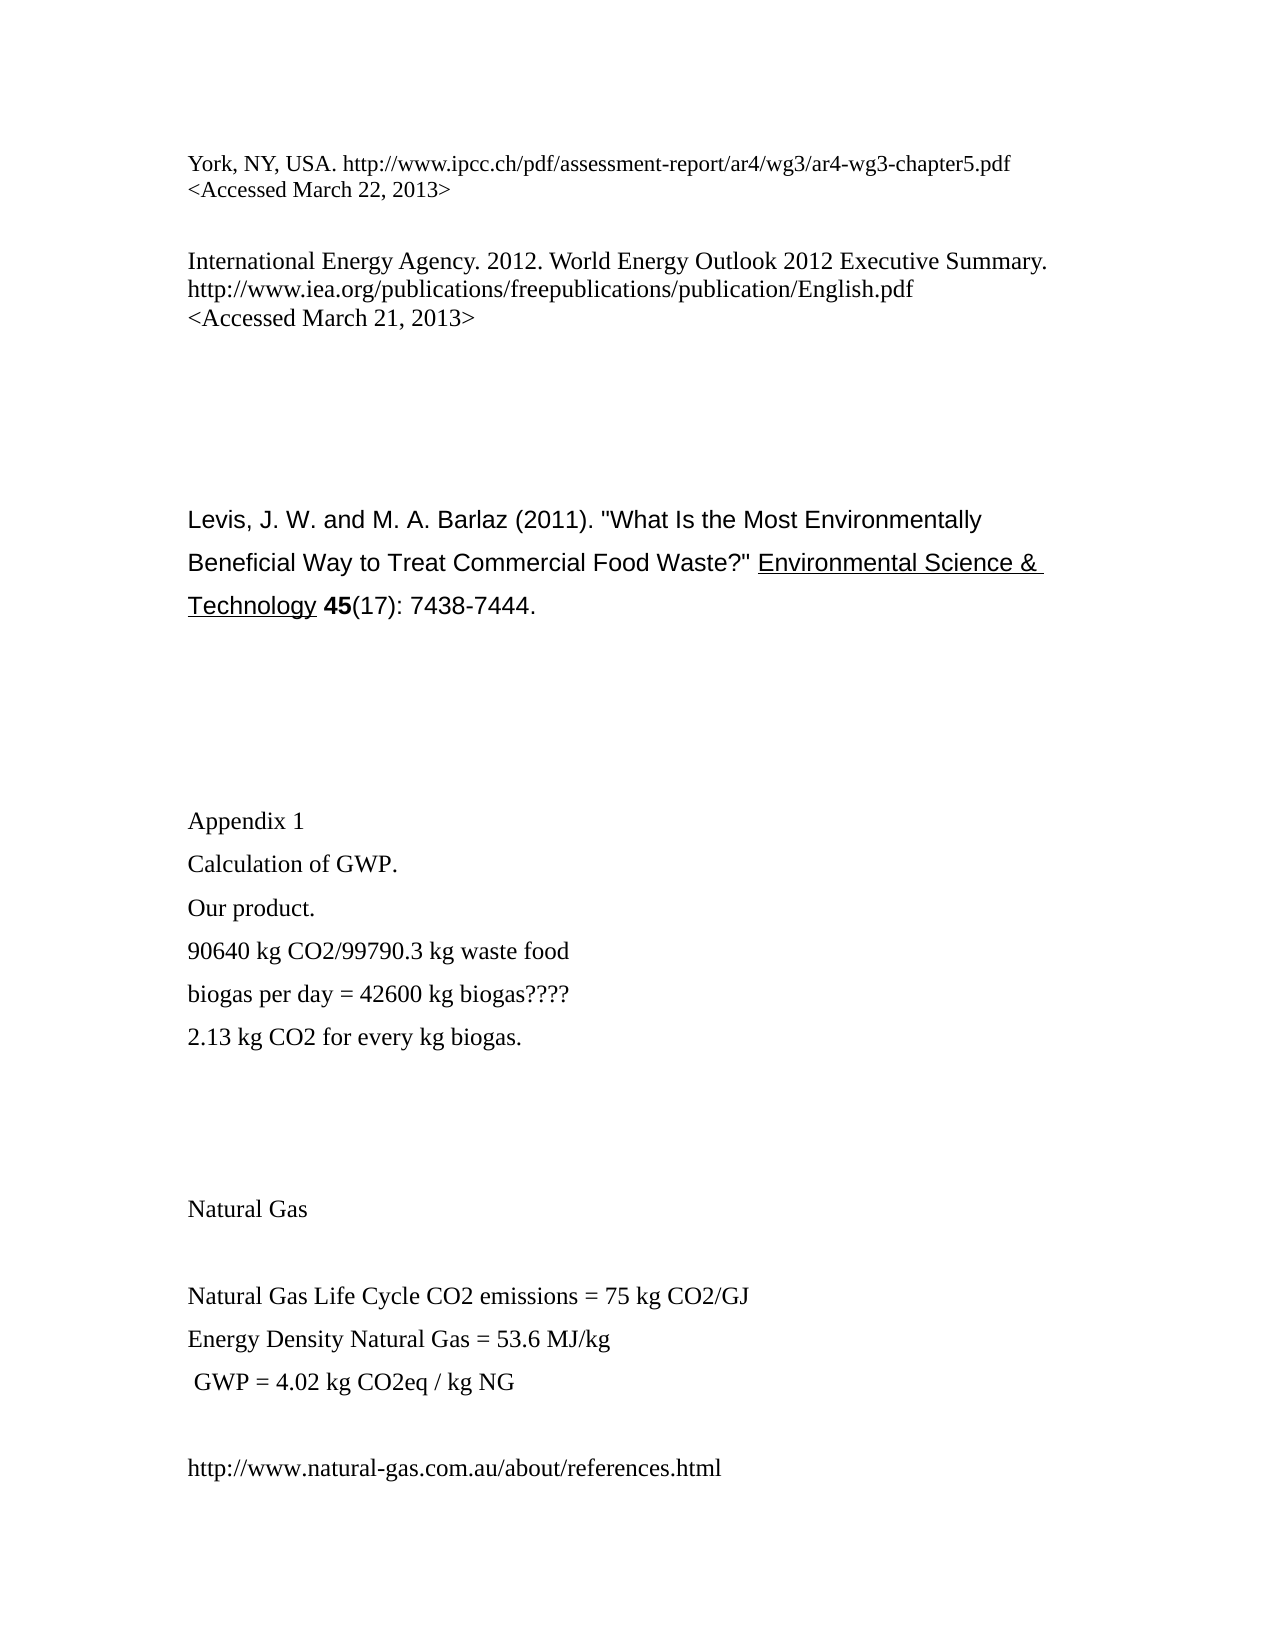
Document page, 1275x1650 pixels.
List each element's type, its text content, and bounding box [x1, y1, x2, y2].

text Natural Gas [187, 1194, 1087, 1223]
text Calculation of GWP. [187, 849, 1087, 878]
text 90640 kg CO2/99790.3 kg waste food [187, 936, 1087, 964]
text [187, 150, 1087, 176]
text GWP = 4.02 kg CO2eq / kg NG [187, 1367, 1087, 1396]
text biogas per day = 42600 kg biogas???? [187, 979, 1087, 1008]
text Natural Gas Life Cycle CO2 emissions = 75 kg CO2/GJ [187, 1281, 1087, 1309]
text Our product. [187, 893, 1087, 921]
text Appendix 1 [187, 806, 1087, 835]
text http://www.iea.org/publications/freepublications/publication/English.pdf [187, 274, 1087, 303]
text International Energy Agency. 2012. World Energy Outlook 2012 Executive Summary. [187, 246, 1087, 274]
text Levis, J. W. and M. A. Barlaz (2011). "What Is the Most Environmentally Beneficial Way to Treat Commercial Food Waste?" Environmental Science & Technology 45(17): 7438-7444. [187, 504, 1087, 619]
text Energy Density Natural Gas = 53.6 MJ/kg [187, 1324, 1087, 1353]
text 2.13 kg CO2 for every kg biogas. [187, 1022, 1087, 1051]
text <Accessed March 22, 2013> [187, 176, 1087, 203]
text http://www.natural-gas.com.au/about/references.html [187, 1453, 1087, 1482]
text <Accessed March 21, 2013> [187, 303, 1087, 332]
